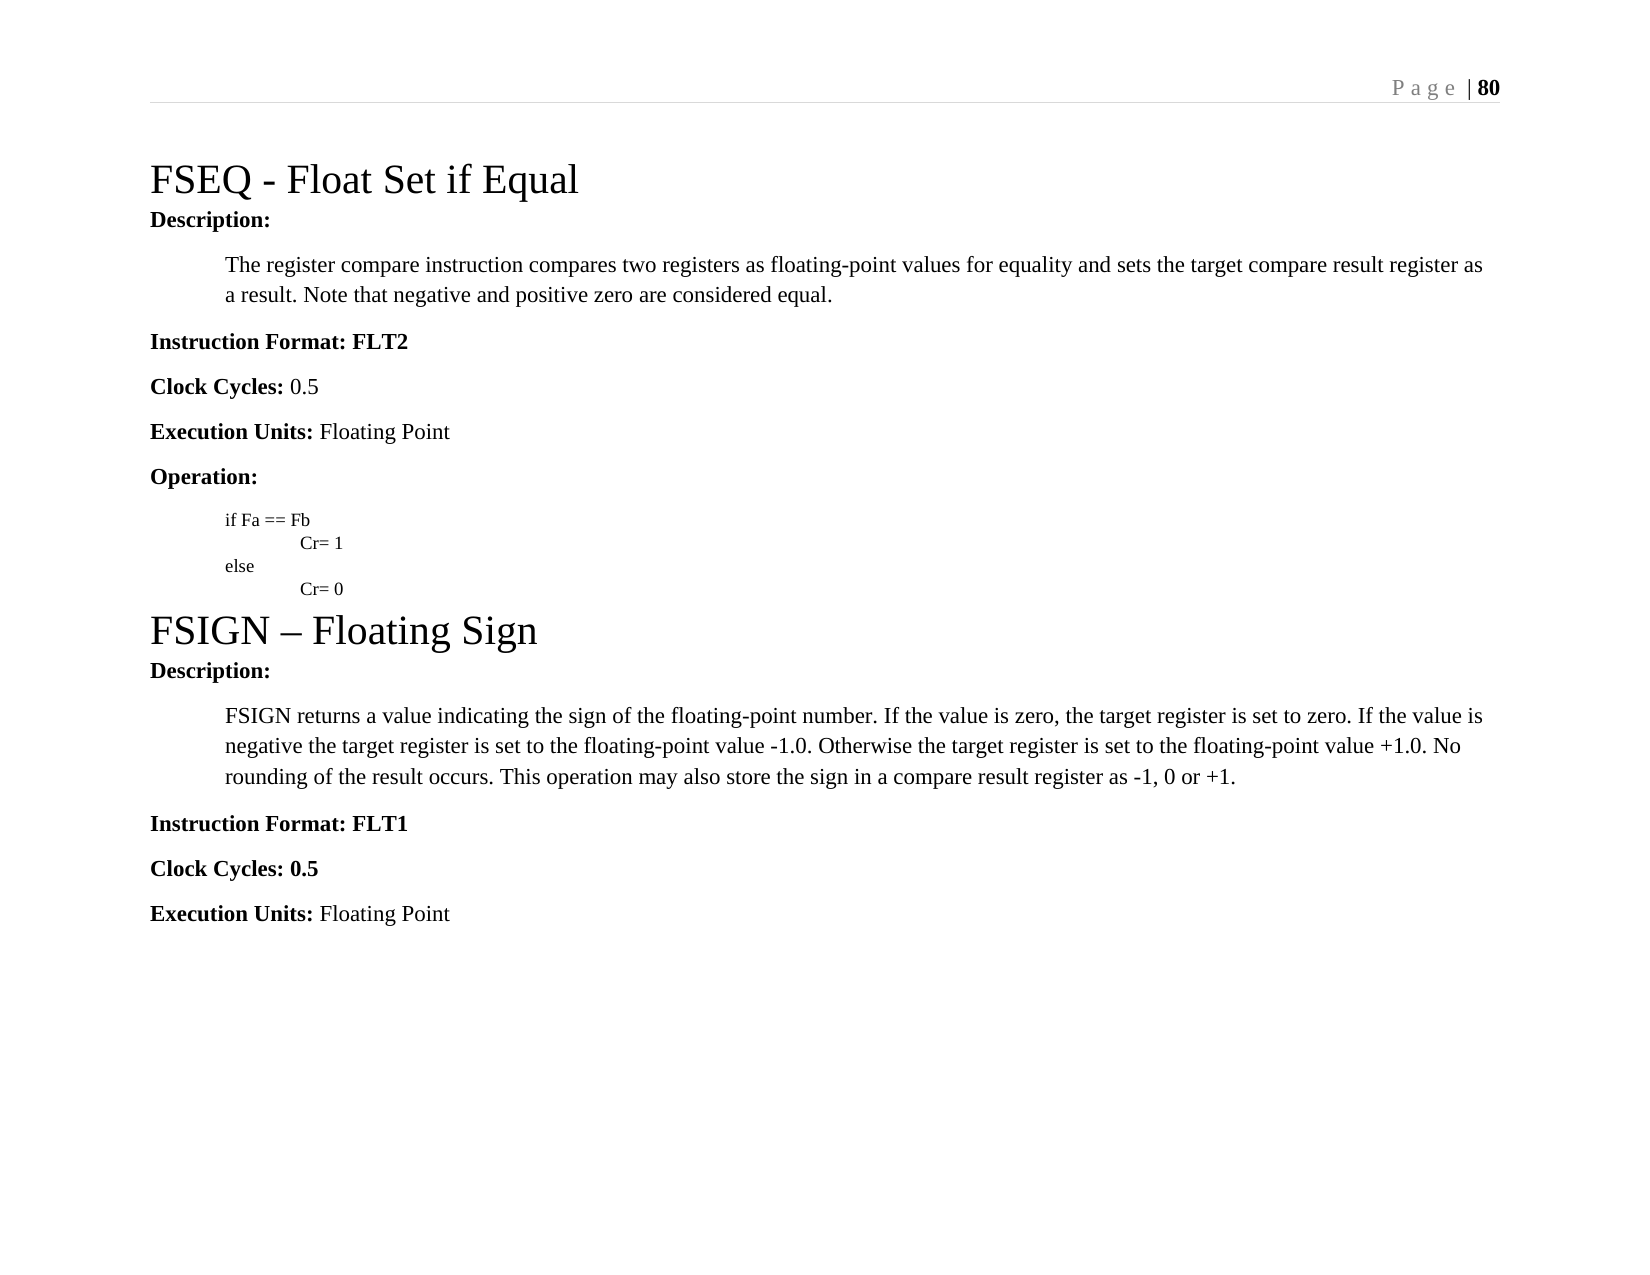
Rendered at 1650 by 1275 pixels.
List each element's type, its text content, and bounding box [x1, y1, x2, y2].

text if Fa == Fb [225, 508, 1500, 530]
text The register compare instruction compares two registers as floating-point values for equality and sets the target compare result register as a result. Note that negative and positive zero are considered equal. [225, 251, 1500, 307]
text Description: [150, 206, 1500, 232]
text Operation: [150, 463, 1500, 490]
text Clock Cycles: 0.5 [150, 373, 1500, 399]
text Description: [150, 657, 1500, 683]
text Instruction Format: FLT1 [150, 809, 1500, 836]
text FSIGN returns a value indicating the sign of the floating-point number. If the value is zero, the target register is set to zero. If the value is negative the target register is set to the floating-point value -1.0. Otherwise the target register is set to the floating-point value +1.0. No rounding of the result occurs. This operation may also store the sign in a compare result register as -1, 0 or +1. [225, 702, 1500, 789]
text Execution Units: Floating Point [150, 900, 1500, 926]
text Execution Units: Floating Point [150, 418, 1500, 444]
subtitle FSEQ - Float Set if Equal [150, 154, 1500, 202]
text else [225, 555, 1500, 576]
text Cr= 1 [225, 532, 1500, 553]
text Cr= 0 [225, 578, 1500, 600]
text Clock Cycles: 0.5 [150, 855, 1500, 881]
subtitle FSIGN – Floating Sign [150, 606, 1500, 653]
text Instruction Format: FLT2 [150, 328, 1500, 354]
